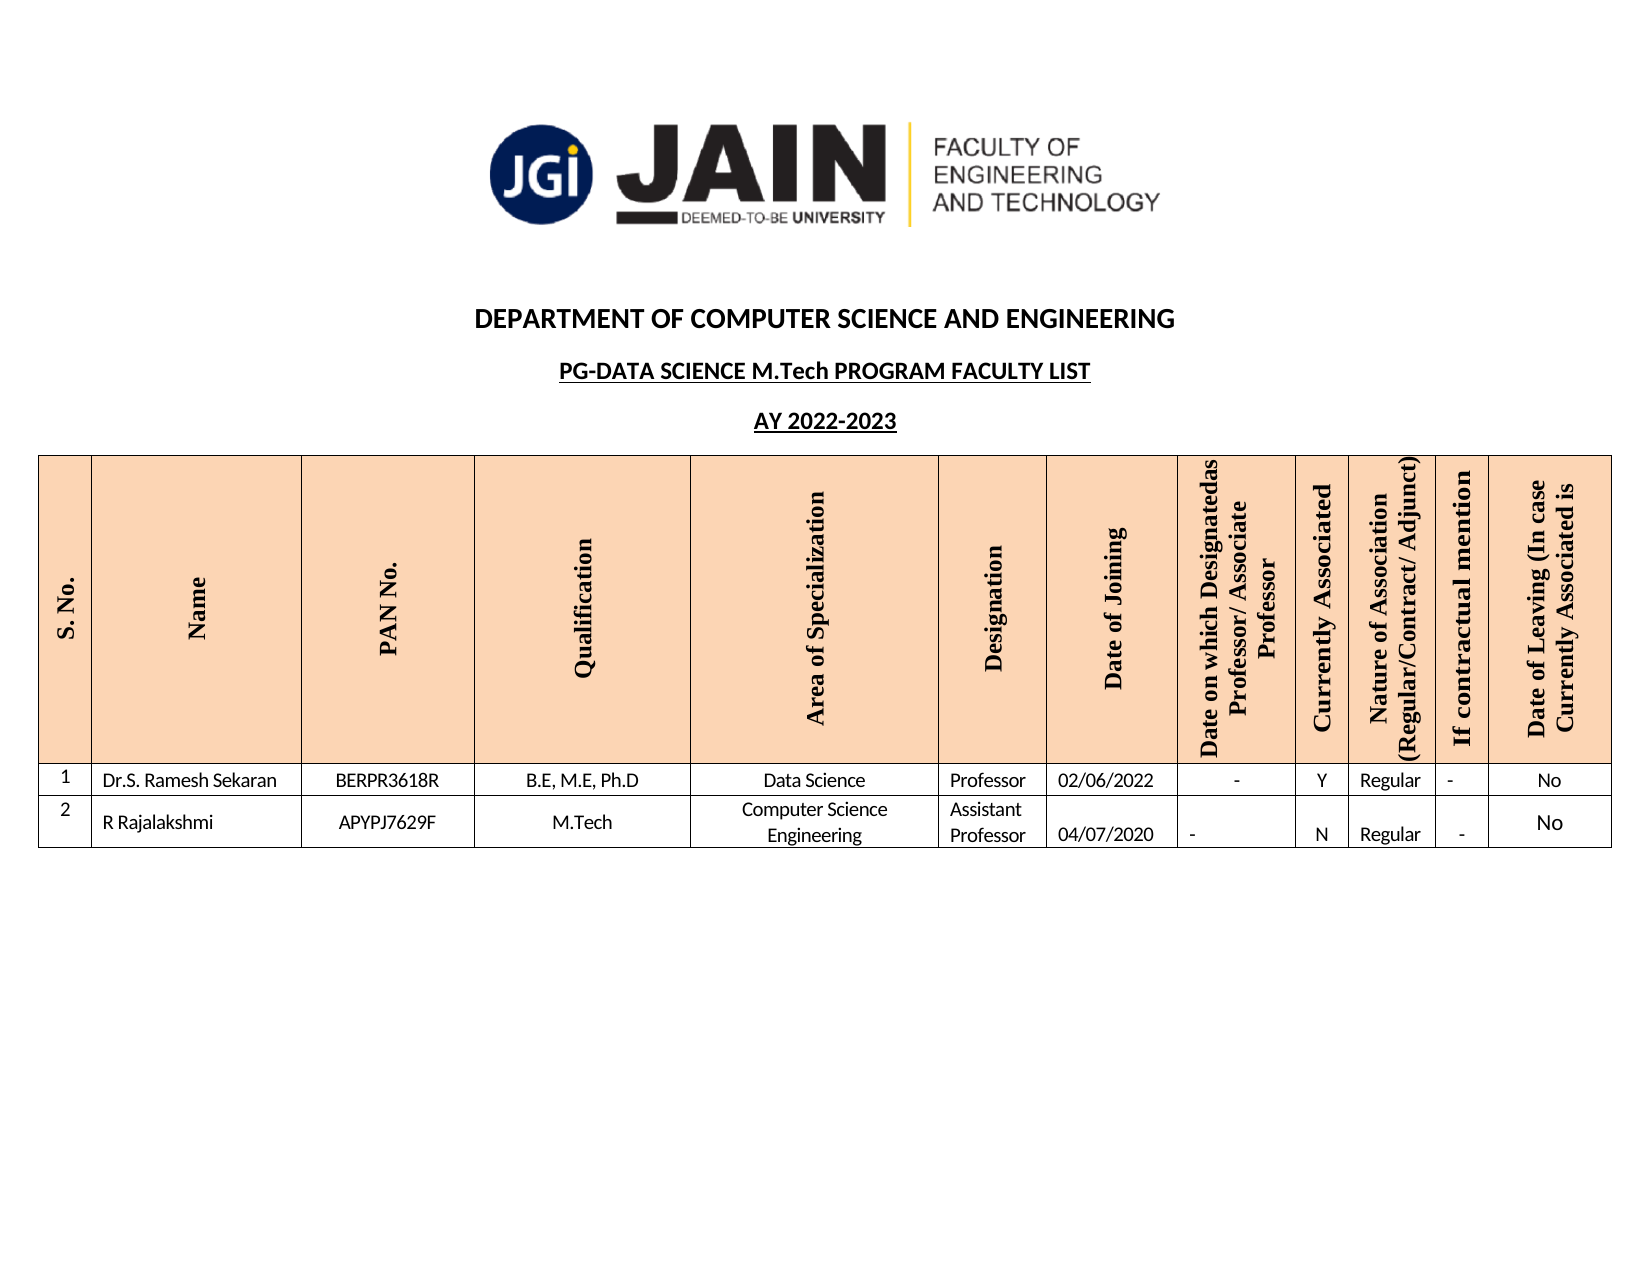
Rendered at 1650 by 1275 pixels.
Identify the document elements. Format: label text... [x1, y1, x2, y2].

table_cell No [1489, 764, 1611, 795]
table_cell Data Science [691, 764, 938, 795]
table_cell 02/06/2022 [1047, 764, 1177, 795]
table_header Date of Leaving (In case Currently Associated is [1489, 456, 1611, 763]
table_header PAN No. [302, 456, 474, 763]
table_cell APYPJ7629F [302, 796, 474, 847]
table_cell 04/07/2020 [1047, 796, 1177, 847]
table_cell No [1489, 796, 1611, 847]
table_header Date on which Designatedas Professor/ Associate Professor [1178, 456, 1295, 763]
table_cell - [1436, 764, 1488, 795]
table_cell Professor [939, 764, 1046, 795]
table_cell Regular [1349, 764, 1435, 795]
table_cell BERPR3618R [302, 764, 474, 795]
table_cell 1 [39, 764, 91, 795]
table_header Designation [939, 456, 1046, 763]
text AY 2022-2023 [75, 405, 1575, 436]
table_header If contractual mention Fulltime or Part Time [1436, 456, 1488, 763]
table_cell Regular [1349, 796, 1435, 847]
table_cell - [1178, 764, 1295, 795]
text DEPARTMENT OF COMPUTER SCIENCE AND ENGINEERING [75, 301, 1575, 336]
picture [489, 121, 1161, 227]
table_header Qualification [475, 456, 690, 763]
table_cell B.E, M.E, Ph.D [475, 764, 690, 795]
table_cell Assistant Professor [939, 796, 1046, 847]
text PG-DATA SCIENCE M.Tech PROGRAM FACULTY LIST [75, 356, 1575, 386]
table_cell N [1296, 796, 1348, 847]
table_header Nature of Association (Regular/Contract/ Adjunct) [1349, 456, 1435, 763]
table_header S. No. [39, 456, 91, 763]
table_cell Computer Science Engineering [691, 796, 938, 847]
table_cell Y [1296, 764, 1348, 795]
table_cell - [1436, 796, 1488, 847]
table_cell - [1178, 796, 1295, 847]
table_header Area of Specialization [691, 456, 938, 763]
table_header Date of Joining [1047, 456, 1177, 763]
table_cell R Rajalakshmi [92, 796, 301, 847]
table_header Name [92, 456, 301, 763]
table_cell 2 [39, 796, 91, 847]
table_cell M.Tech [475, 796, 690, 847]
table_header Currently Associated (Y/N) [1296, 456, 1348, 763]
table_cell Dr.S. Ramesh Sekaran [92, 764, 301, 795]
